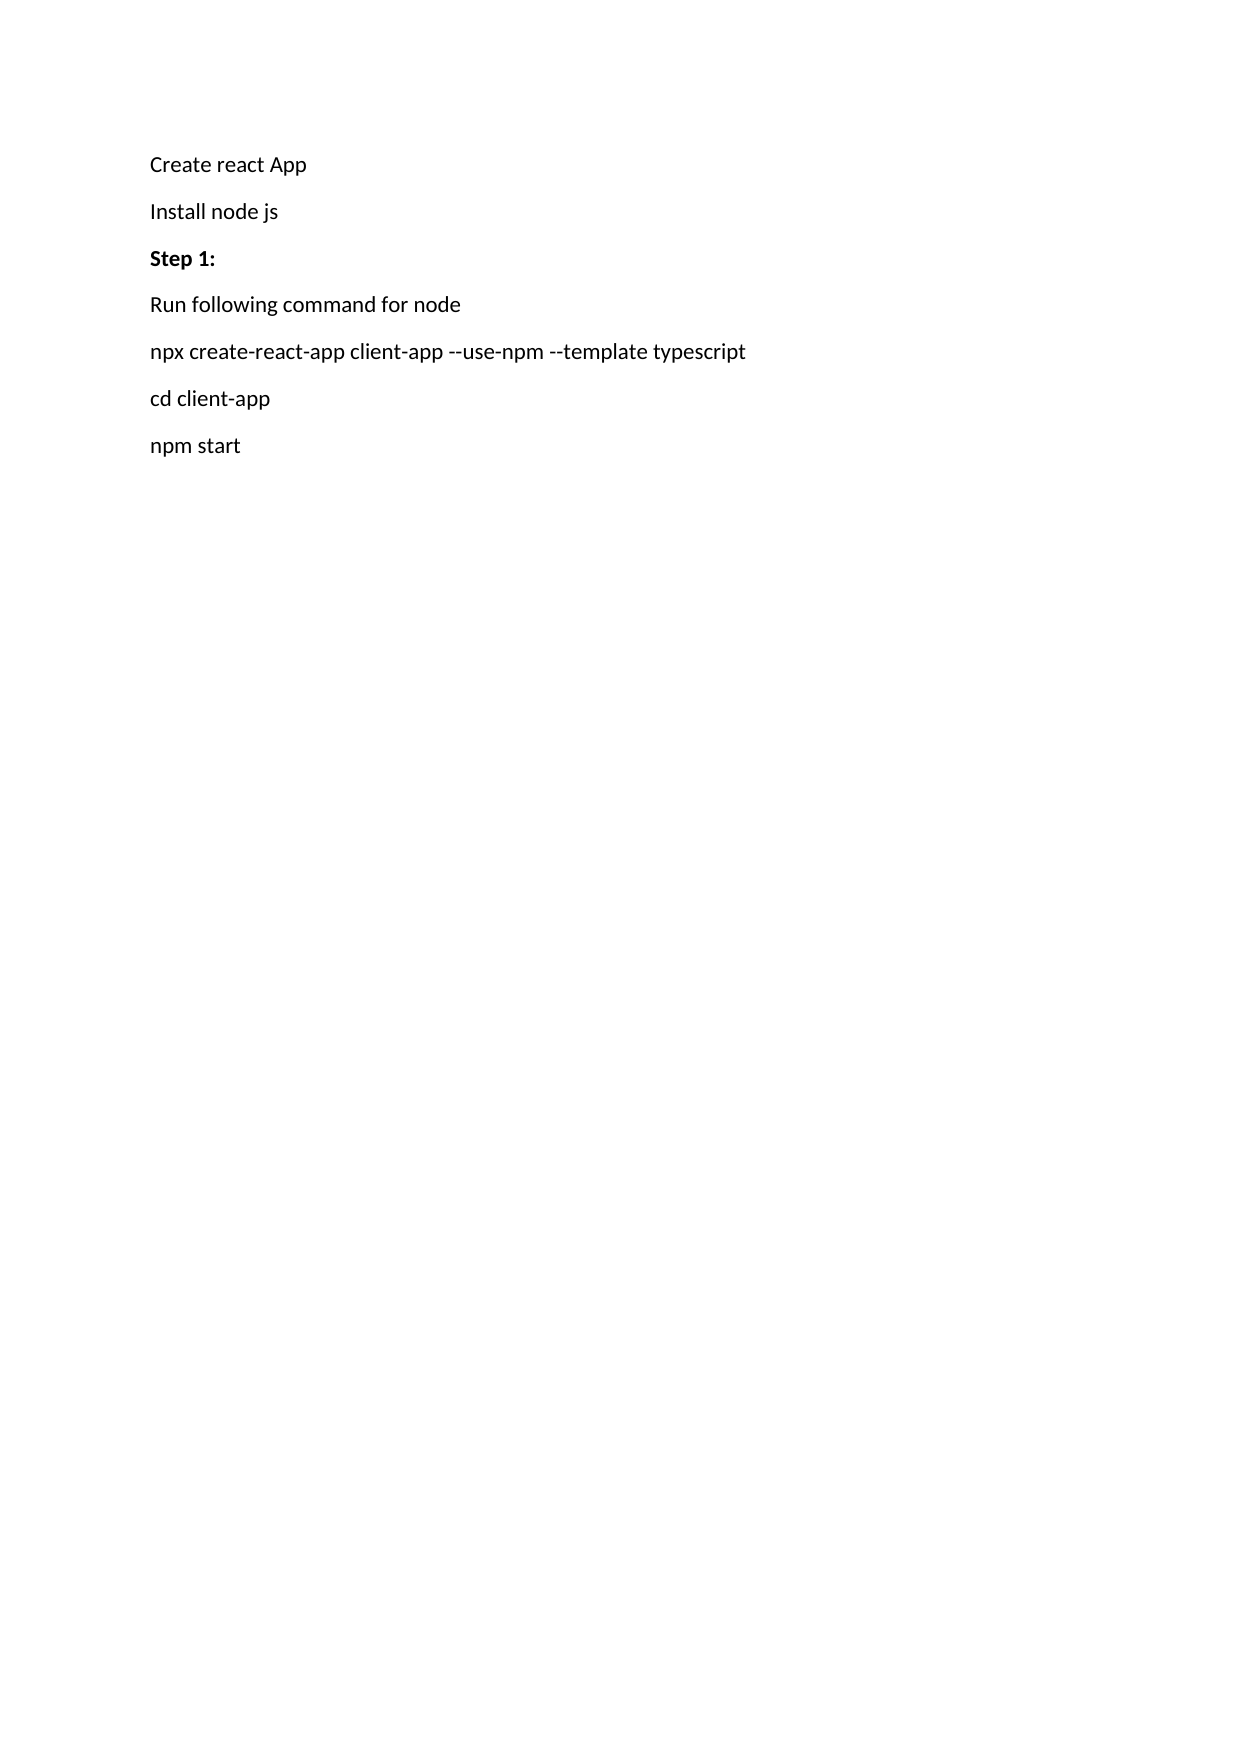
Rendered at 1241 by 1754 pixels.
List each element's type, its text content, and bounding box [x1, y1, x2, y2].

text Run following command for node [150, 291, 1090, 319]
text npm start [150, 431, 1090, 459]
text cd client-app [150, 384, 1090, 412]
text Step 1: [150, 244, 1090, 272]
text Create react App [150, 150, 1090, 178]
text Install node js [150, 197, 1090, 225]
text npx create-react-app client-app --use-npm --template typescript [150, 337, 1090, 366]
